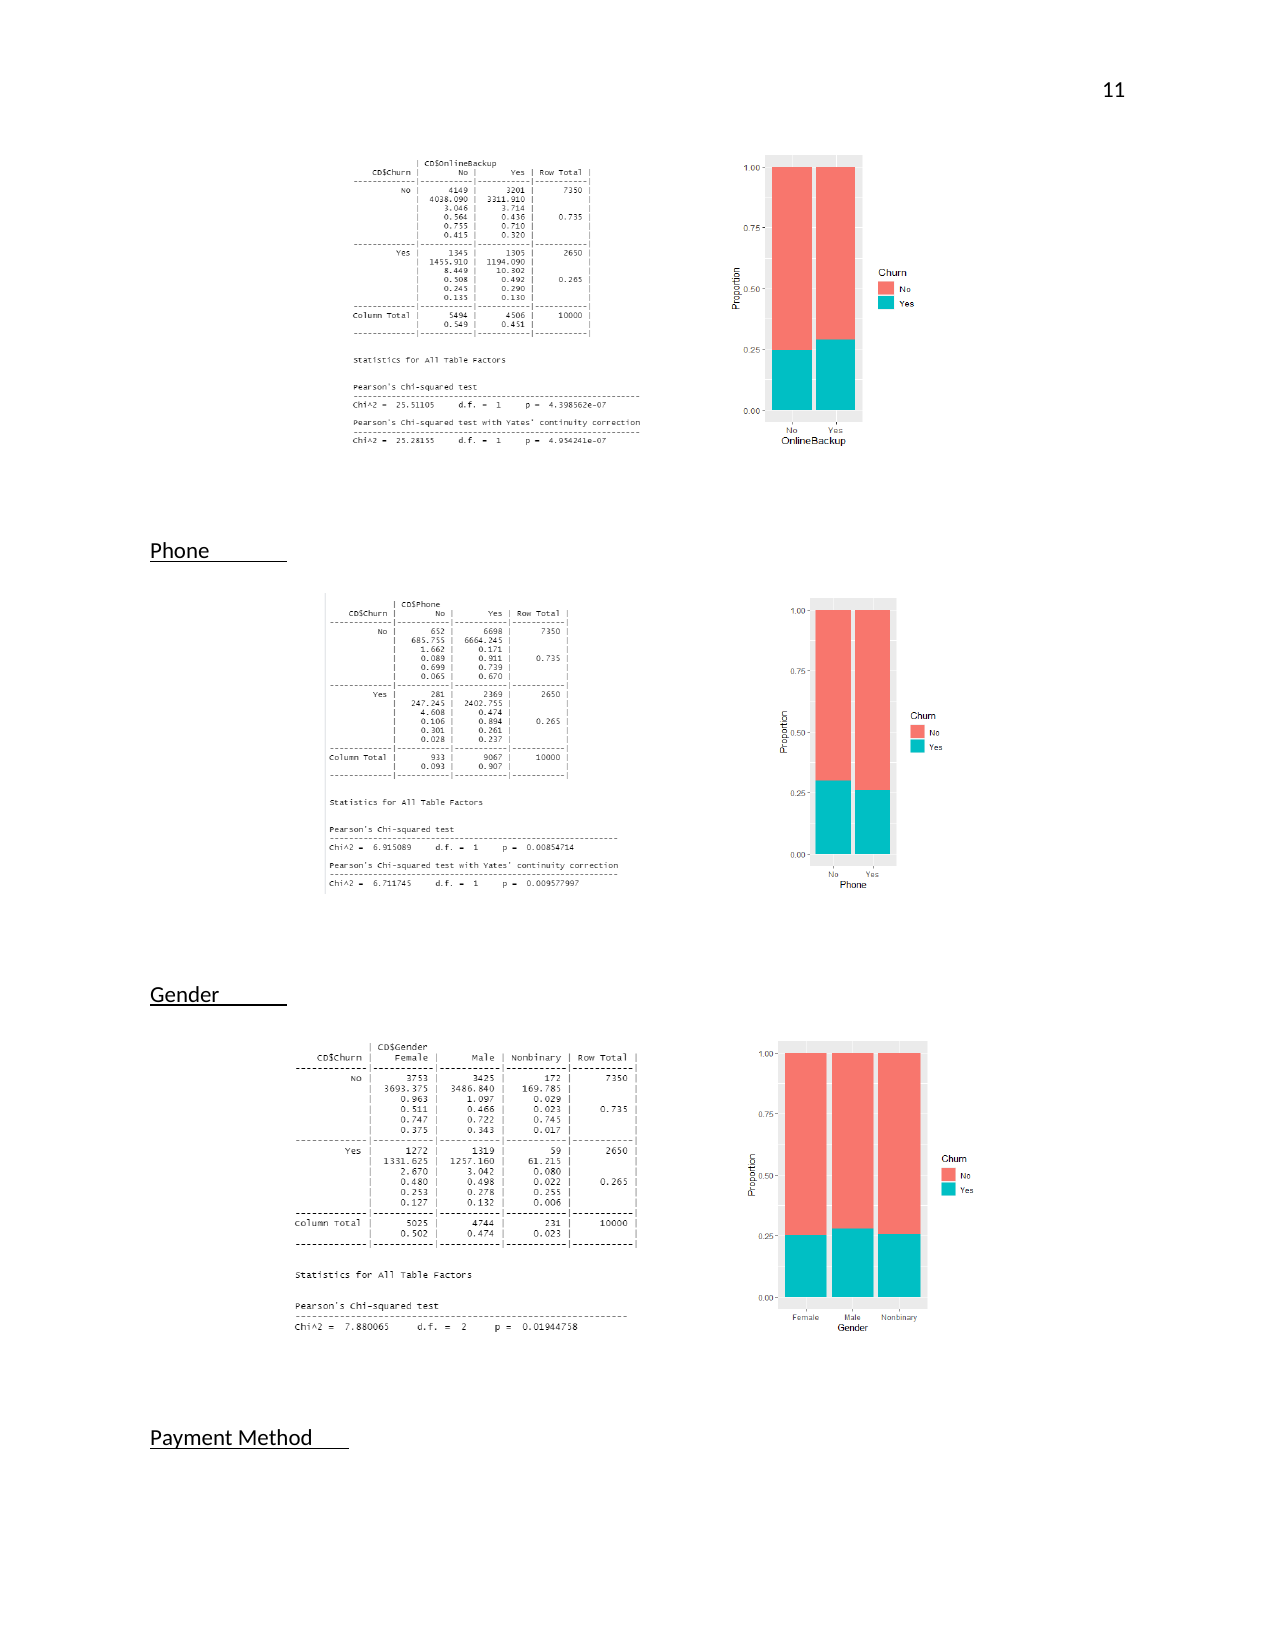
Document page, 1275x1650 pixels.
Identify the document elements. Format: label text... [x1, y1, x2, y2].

text Gender [150, 980, 1125, 1008]
picture [725, 150, 925, 450]
text Payment Method [150, 1423, 1125, 1451]
picture [742, 1037, 983, 1337]
picture [350, 150, 645, 450]
picture [774, 593, 952, 894]
picture [324, 593, 620, 894]
picture [292, 1037, 642, 1337]
text Phone [150, 536, 1125, 564]
